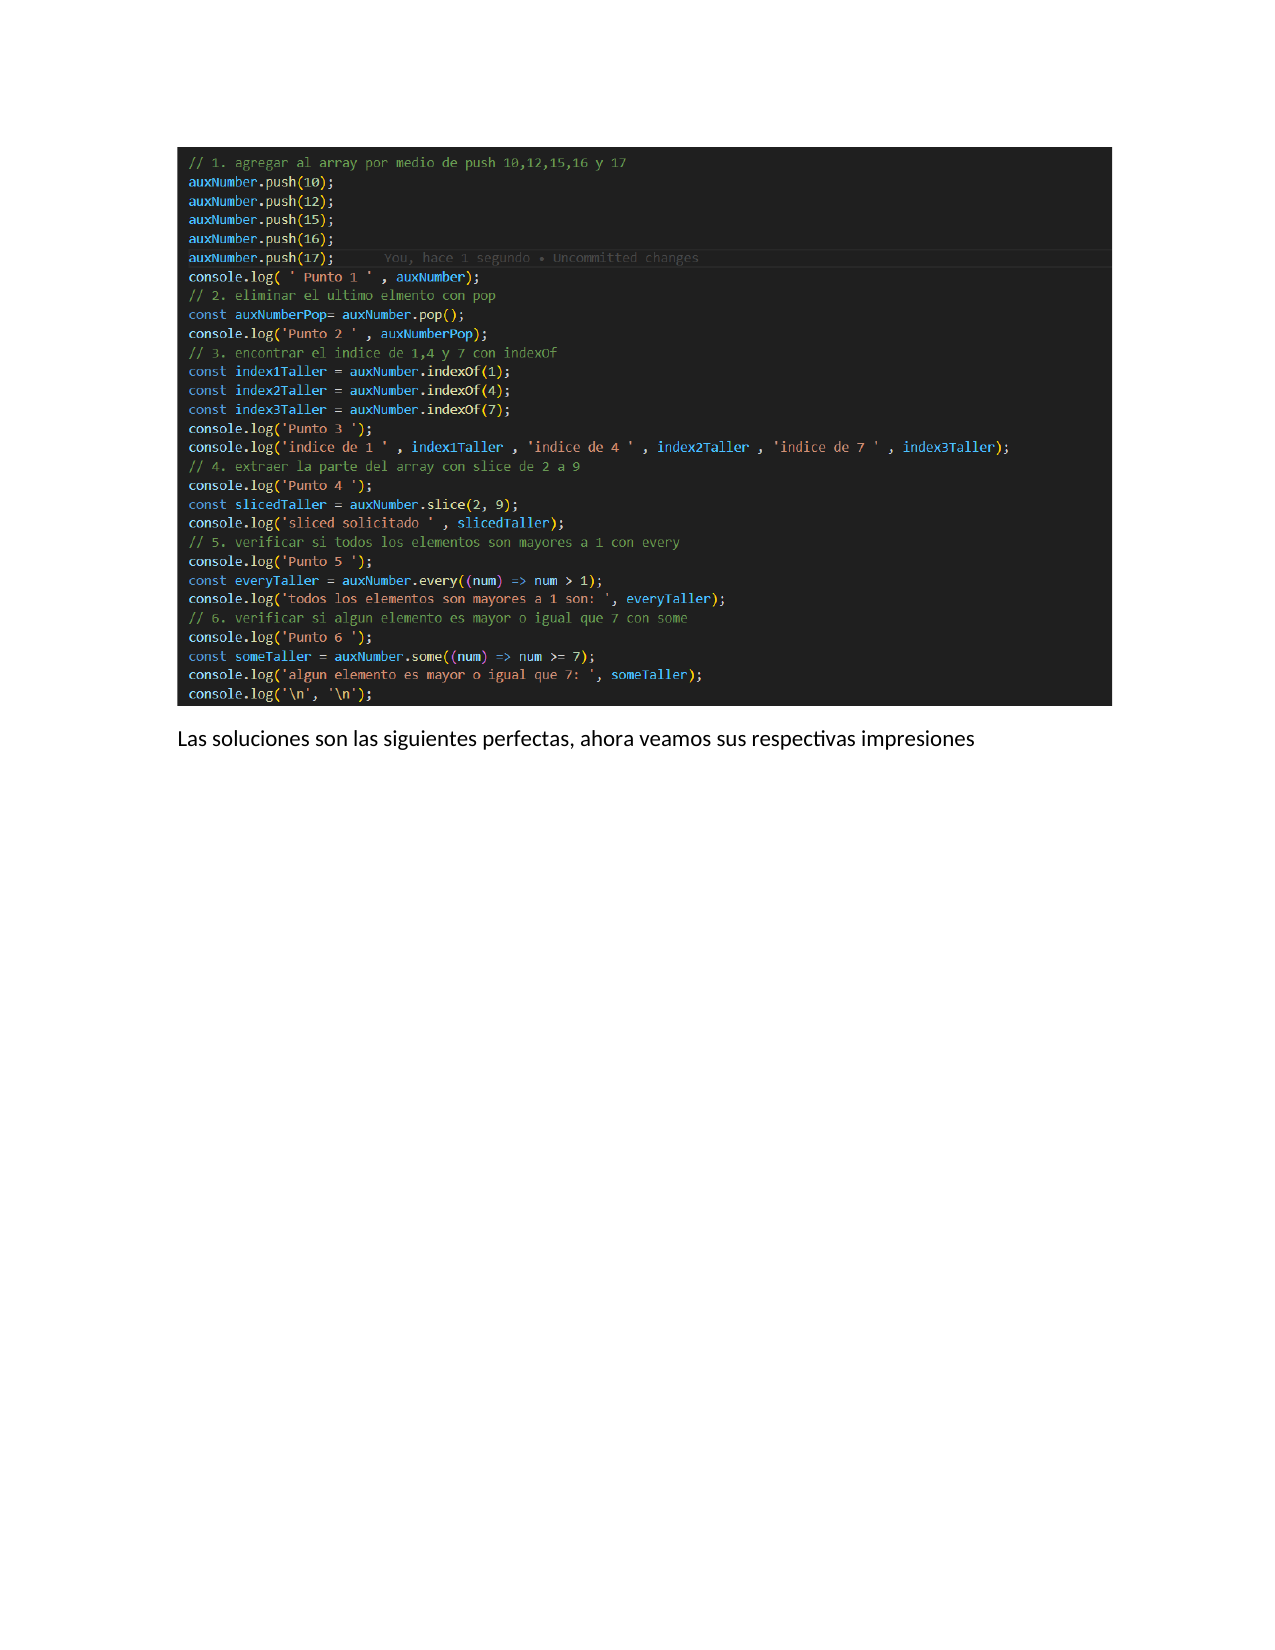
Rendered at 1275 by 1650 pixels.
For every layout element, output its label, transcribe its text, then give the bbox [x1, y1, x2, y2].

text Las soluciones son las siguientes perfectas, ahora veamos sus respectivas impresiones [177, 724, 1098, 752]
picture [177, 147, 1113, 706]
